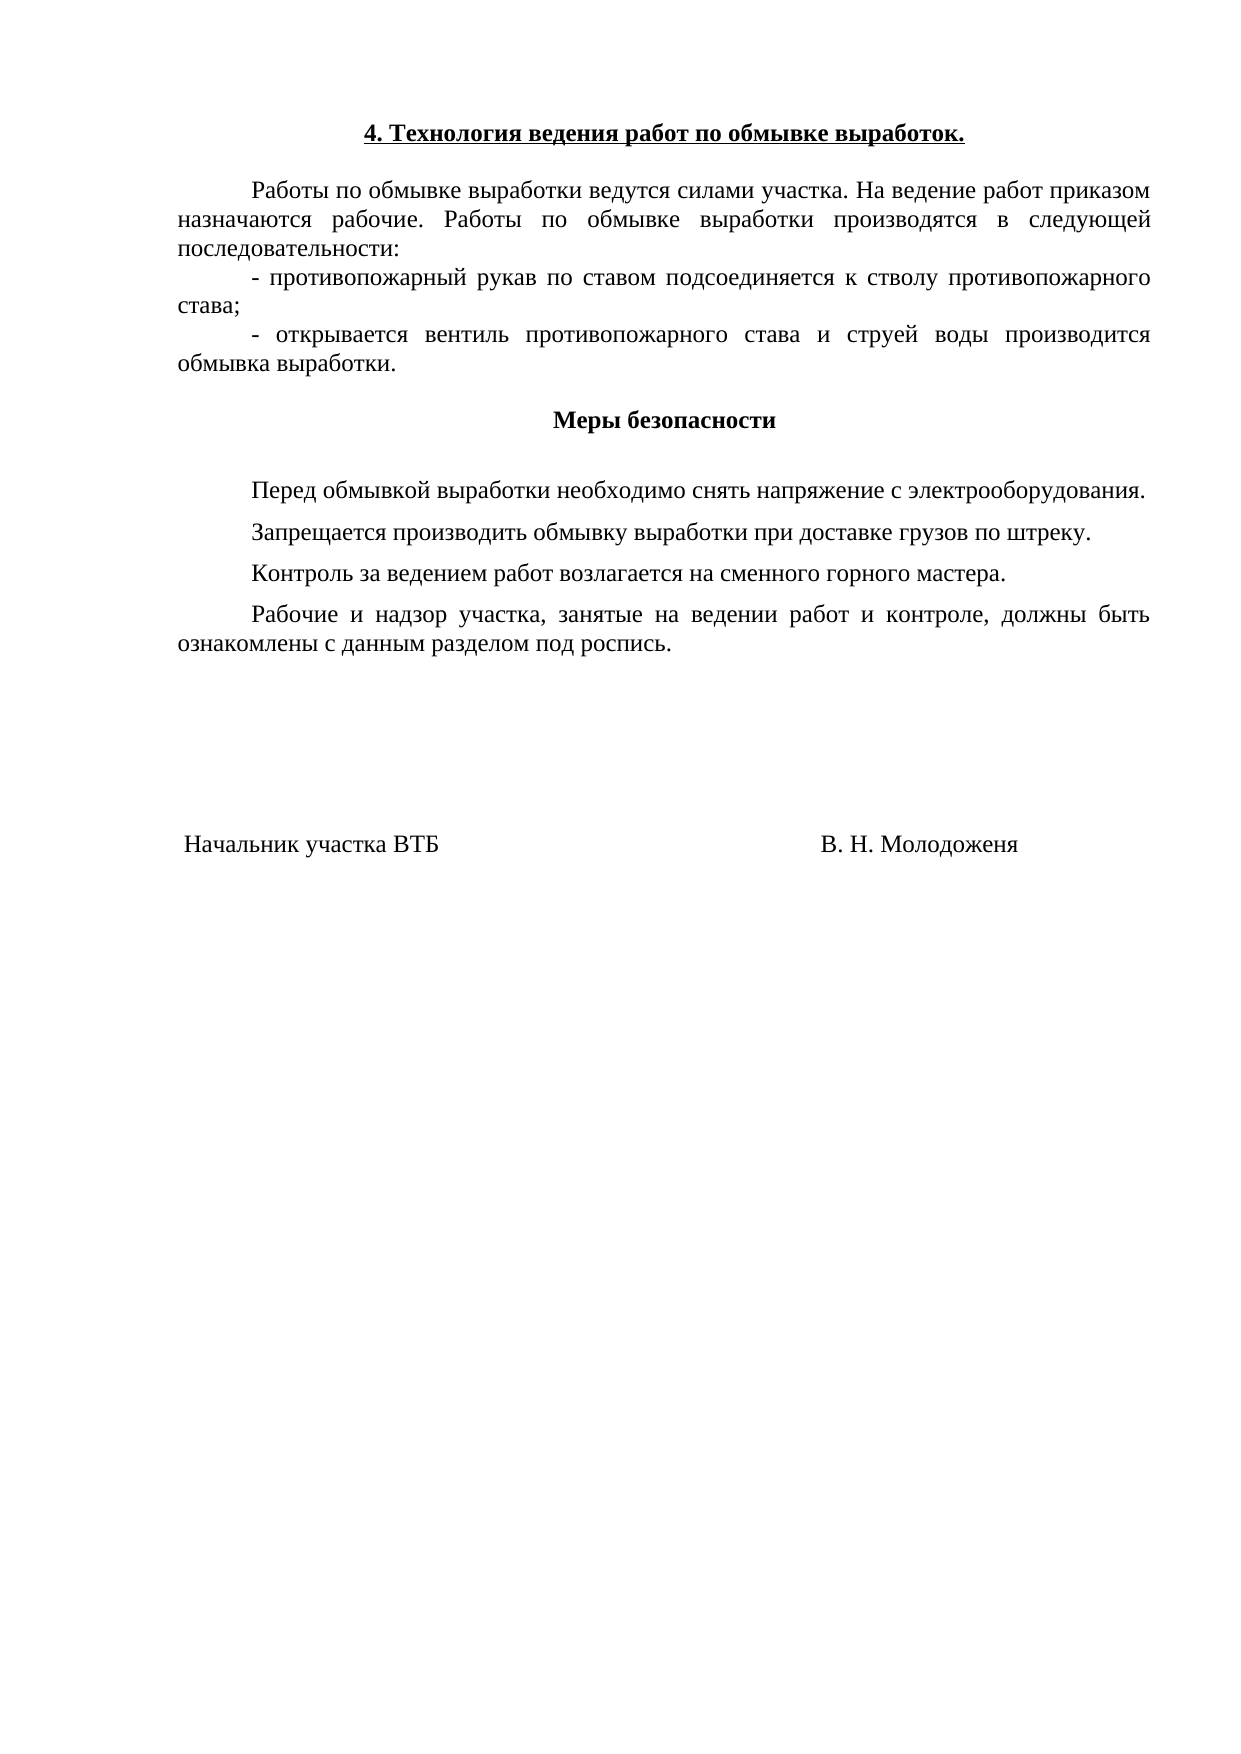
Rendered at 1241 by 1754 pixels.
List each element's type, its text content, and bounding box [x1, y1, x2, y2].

text 4. Технология ведения работ по обмывке выработок. [177, 118, 1152, 147]
text Меры безопасности [177, 406, 1152, 434]
text Запрещается производить обмывку выработки при доставке грузов по штреку. [177, 517, 1152, 546]
text Работы по обмывке выработки ведутся силами участка. На ведение работ приказом назначаются рабочие. Работы по обмывке выработки производятся в следующей последовательности: [177, 176, 1152, 262]
text Рабочие и надзор участка, занятые на ведении работ и контроле, должны быть ознакомлены с данным разделом под роспись. [177, 599, 1152, 657]
text Перед обмывкой выработки необходимо снять напряжение с электрооборудования. [177, 476, 1152, 504]
text Контроль за ведением работ возлагается на сменного горного мастера. [177, 558, 1152, 587]
text - открывается вентиль противопожарного става и струей воды производится обмывка выработки. [177, 319, 1152, 377]
text Начальник участка ВТБ В. Н. Молодоженя [177, 829, 1152, 858]
text - противопожарный рукав по ставом подсоединяется к стволу противопожарного става; [177, 262, 1152, 319]
